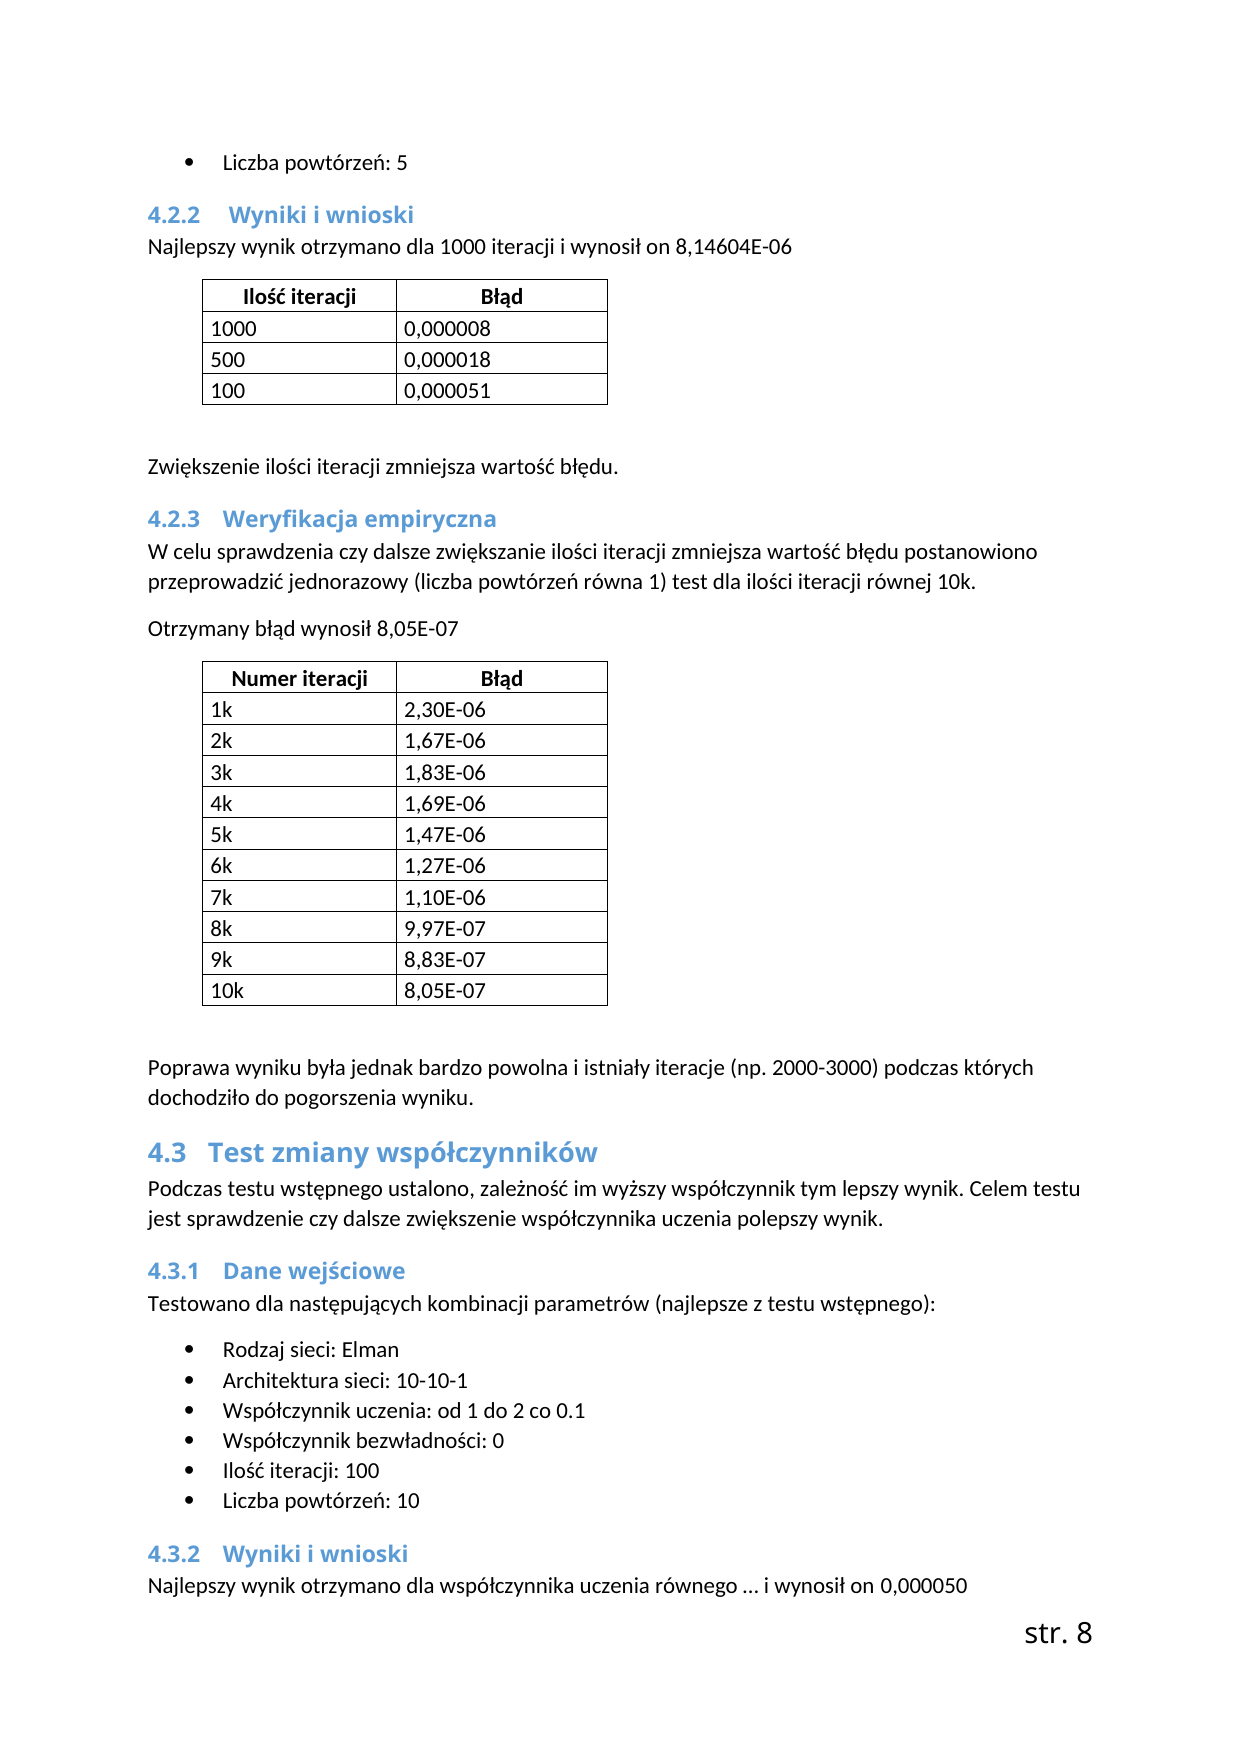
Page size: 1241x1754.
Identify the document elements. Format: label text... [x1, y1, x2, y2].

table_cell 0,000051 [397, 374, 607, 404]
subtitle Wyniki i wnioski [148, 1538, 1093, 1569]
table_cell 0,000018 [397, 343, 607, 373]
text Poprawa wyniku była jednak bardzo powolna i istniały iteracje (np. 2000-3000) podczas których dochodziło do pogorszenia wyniku. [148, 1053, 1093, 1111]
list Architektura sieci: 10-10-1 [185, 1366, 1093, 1394]
table_cell 1,27E-06 [397, 850, 607, 880]
table_cell 2,30E-06 [397, 693, 607, 723]
table_cell 1000 [203, 312, 396, 342]
text Testowano dla następujących kombinacji parametrów (najlepsze z testu wstępnego): [148, 1289, 1093, 1317]
text Najlepszy wynik otrzymano dla współczynnika uczenia równego … i wynosił on 0,000050 [148, 1571, 1093, 1599]
table_cell 10k [203, 975, 396, 1005]
table_cell 3k [203, 756, 396, 786]
subtitle Weryfikacja empiryczna [148, 503, 1093, 534]
table_cell 8,05E-07 [397, 975, 607, 1005]
list Liczba powtórzeń: 5 [185, 148, 1093, 176]
text Otrzymany błąd wynosił 8,05E-07 [148, 614, 1093, 642]
list Współczynnik uczenia: od 1 do 2 co 0.1 [185, 1396, 1093, 1424]
list Rodzaj sieci: Elman [185, 1336, 1093, 1363]
table_cell 7k [203, 881, 396, 911]
list Współczynnik bezwładności: 0 [185, 1426, 1093, 1454]
table_cell 1,67E-06 [397, 725, 607, 755]
table_cell 500 [203, 343, 396, 373]
table_cell 9k [203, 943, 396, 973]
table_cell 2k [203, 725, 396, 755]
text Podczas testu wstępnego ustalono, zależność im wyższy współczynnik tym lepszy wynik. Celem testu jest sprawdzenie czy dalsze zwiększenie współczynnika uczenia polepszy wynik. [148, 1174, 1093, 1232]
list Ilość iteracji: 100 [185, 1456, 1093, 1484]
table_header Numer iteracji [203, 662, 396, 692]
text Zwiększenie ilości iteracji zmniejsza wartość błędu. [148, 452, 1093, 480]
table_header Błąd [397, 280, 607, 311]
table_cell 8k [203, 912, 396, 942]
table_cell 1k [203, 693, 396, 723]
subtitle Wyniki i wnioski [148, 199, 1093, 230]
table_cell 1,69E-06 [397, 787, 607, 817]
table_cell 1,47E-06 [397, 818, 607, 848]
table_cell 1,83E-06 [397, 756, 607, 786]
subtitle Dane wejściowe [148, 1255, 1093, 1286]
table_cell 1,10E-06 [397, 881, 607, 911]
subtitle Test zmiany współczynników [148, 1134, 1093, 1171]
table_cell 5k [203, 818, 396, 848]
text W celu sprawdzenia czy dalsze zwiększanie ilości iteracji zmniejsza wartość błędu postanowiono przeprowadzić jednorazowy (liczba powtórzeń równa 1) test dla ilości iteracji równej 10k. [148, 537, 1093, 595]
table_header Błąd [397, 662, 607, 692]
table_header Ilość iteracji [203, 280, 396, 311]
table_cell 9,97E-07 [397, 912, 607, 942]
table_cell 100 [203, 374, 396, 404]
list Liczba powtórzeń: 10 [185, 1487, 1093, 1514]
table_cell 6k [203, 850, 396, 880]
table_cell 8,83E-07 [397, 943, 607, 973]
text Najlepszy wynik otrzymano dla 1000 iteracji i wynosił on 8,14604E-06 [148, 232, 1093, 260]
table_cell 4k [203, 787, 396, 817]
table_cell 0,000008 [397, 312, 607, 342]
